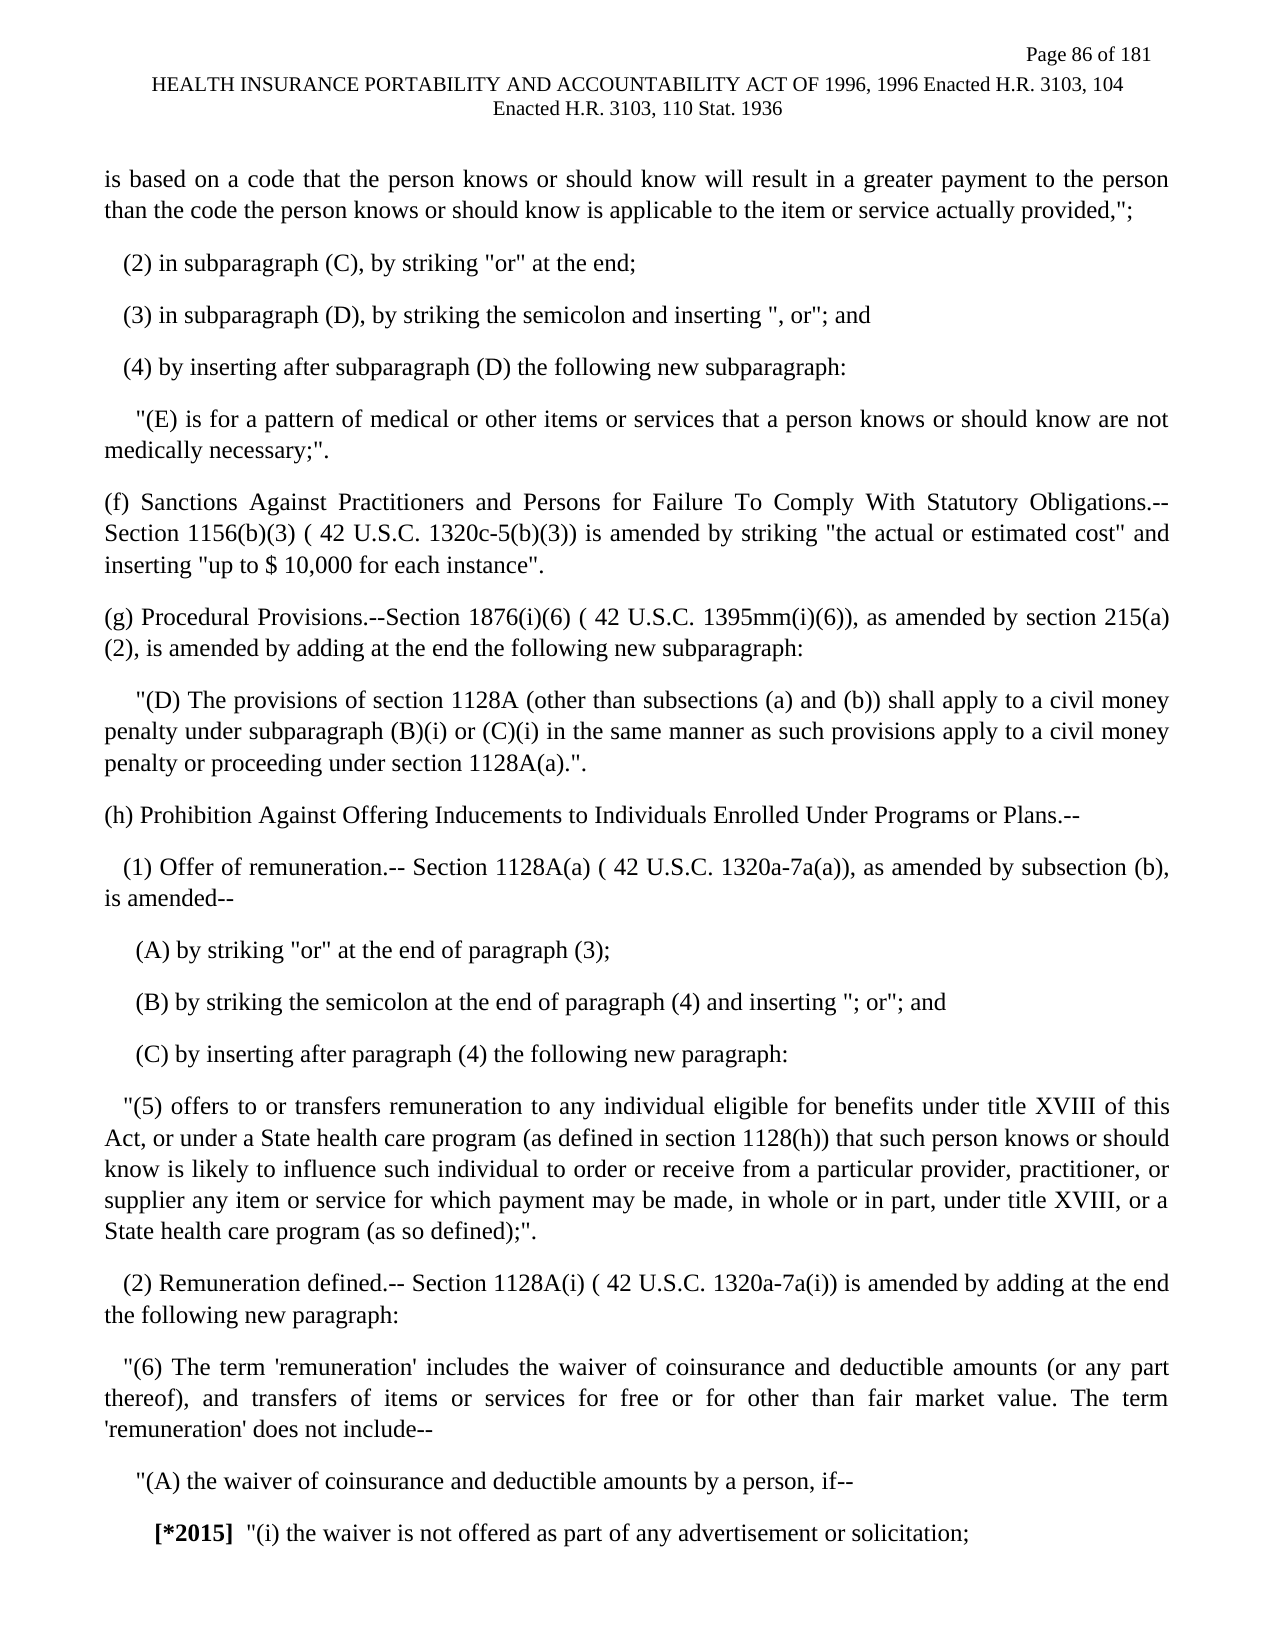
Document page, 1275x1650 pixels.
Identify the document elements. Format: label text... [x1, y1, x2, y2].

text (A) by striking "or" at the end of paragraph (3); [104, 933, 1171, 964]
text (2) in subparagraph (C), by striking "or" at the end; [104, 245, 1171, 276]
text (C) by inserting after paragraph (4) the following new paragraph: [104, 1037, 1171, 1068]
text (g) Procedural Provisions.--Section 1876(i)(6) ( 42 U.S.C. 1395mm(i)(6)), as amended by section 215(a)(2), is amended by adding at the end the following new subparagraph: [104, 599, 1171, 662]
text (4) by inserting after subparagraph (D) the following new subparagraph: [104, 349, 1171, 381]
text "(D) The provisions of section 1128A (other than subsections (a) and (b)) shall apply to a civil money penalty under subparagraph (B)(i) or (C)(i) in the same manner as such provisions apply to a civil money penalty or proceeding under section 1128A(a).". [104, 683, 1171, 776]
text (B) by striking the semicolon at the end of paragraph (4) and inserting "; or"; and [104, 985, 1171, 1016]
text [*2015] "(i) the waiver is not offered as part of any advertisement or solicitation; [104, 1516, 1171, 1547]
text "(A) the waiver of coinsurance and deductible amounts by a person, if-- [104, 1464, 1171, 1495]
text (3) in subparagraph (D), by striking the semicolon and inserting ", or"; and [104, 297, 1171, 328]
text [104, 162, 1171, 224]
text "(5) offers to or transfers remuneration to any individual eligible for benefits under title XVIII of this Act, or under a State health care program (as defined in section 1128(h)) that such person knows or should know is likely to influence such individual to order or receive from a particular provider, practitioner, or supplier any item or service for which payment may be made, in whole or in part, under title XVIII, or a State health care program (as so defined);". [104, 1089, 1171, 1245]
text "(6) The term 'remuneration' includes the waiver of coinsurance and deductible amounts (or any part thereof), and transfers of items or services for free or for other than fair market value. The term 'remuneration' does not include-- [104, 1349, 1171, 1443]
text (h) Prohibition Against Offering Inducements to Individuals Enrolled Under Programs or Plans.-- [104, 797, 1171, 828]
text (1) Offer of remuneration.-- Section 1128A(a) ( 42 U.S.C. 1320a-7a(a)), as amended by subsection (b), is amended-- [104, 849, 1171, 912]
text (f) Sanctions Against Practitioners and Persons for Failure To Comply With Statutory Obligations.--Section 1156(b)(3) ( 42 U.S.C. 1320c-5(b)(3)) is amended by striking "the actual or estimated cost" and inserting "up to $ 10,000 for each instance". [104, 485, 1171, 578]
text "(E) is for a pattern of medical or other items or services that a person knows or should know are not medically necessary;". [104, 401, 1171, 464]
text (2) Remuneration defined.-- Section 1128A(i) ( 42 U.S.C. 1320a-7a(i)) is amended by adding at the end the following new paragraph: [104, 1266, 1171, 1328]
